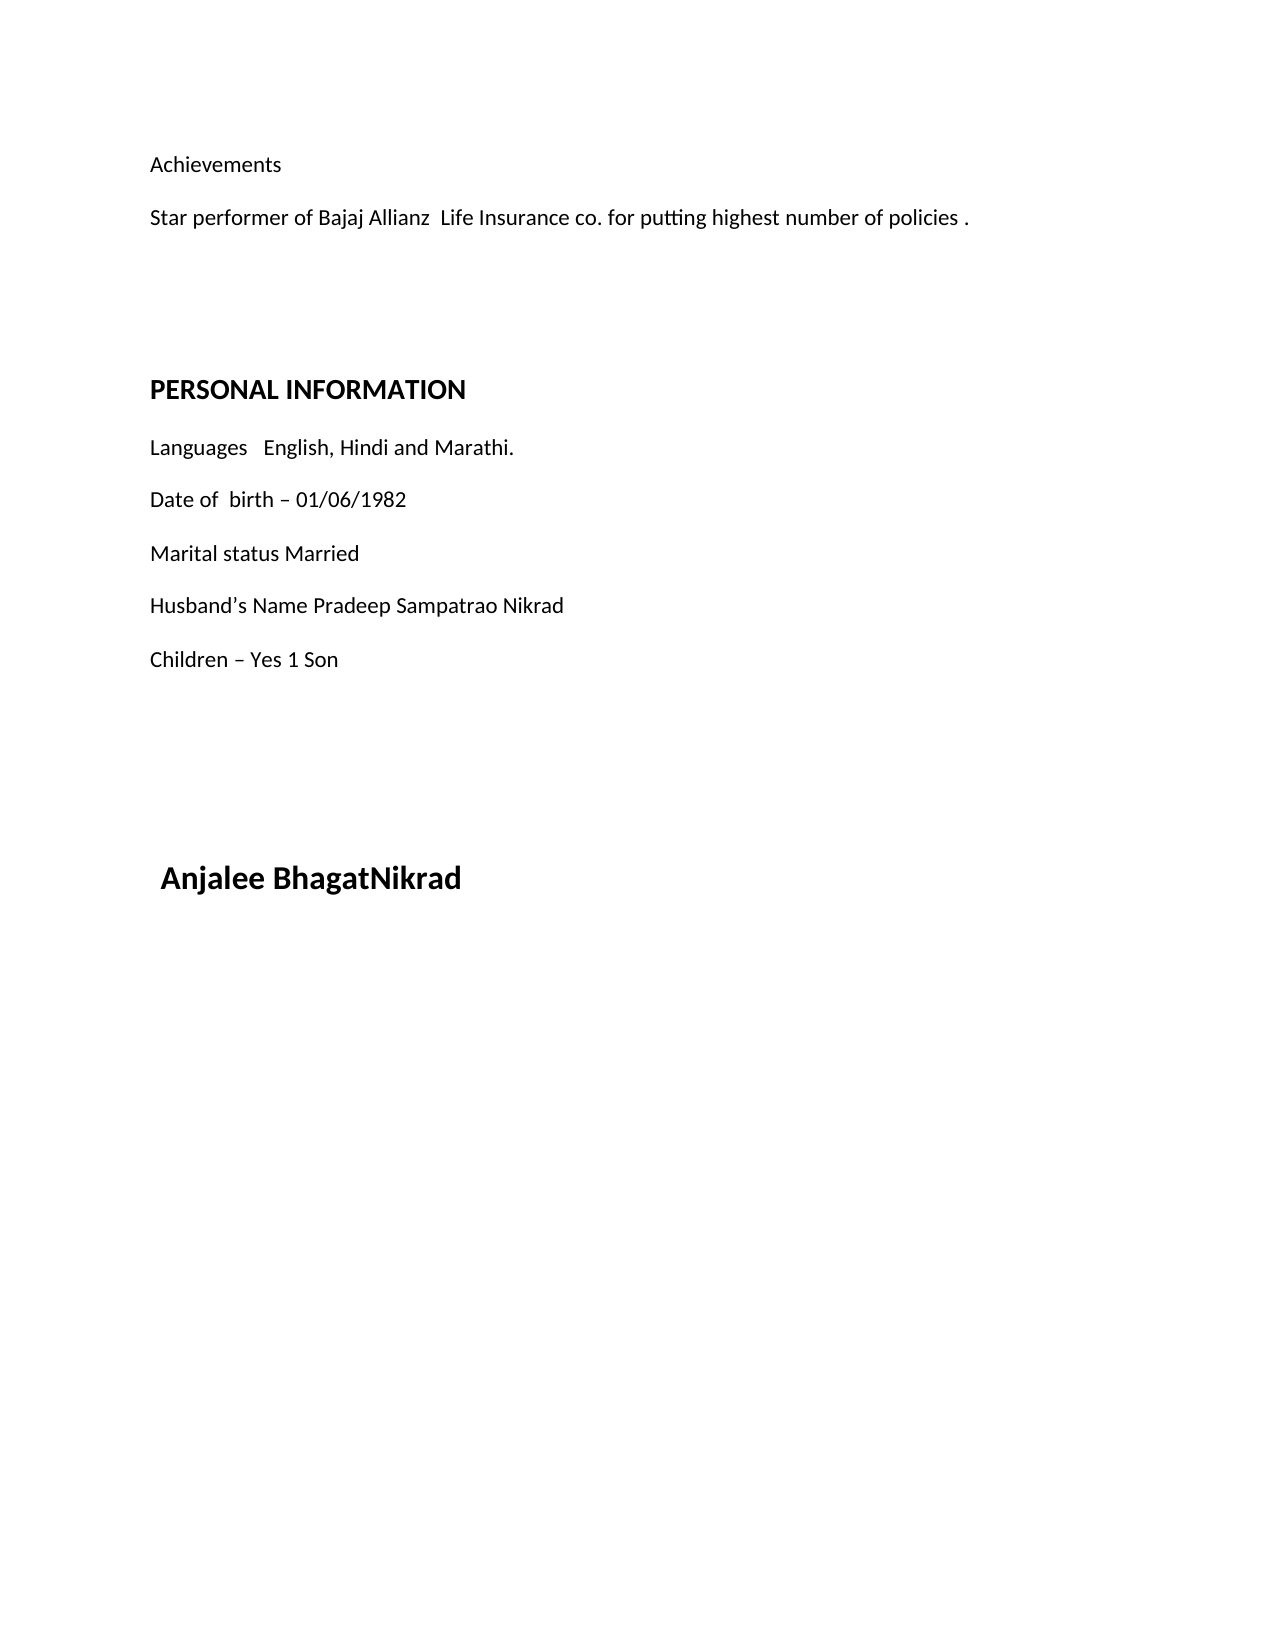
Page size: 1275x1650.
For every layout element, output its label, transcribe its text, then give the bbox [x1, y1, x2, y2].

text PERSONAL INFORMATION [150, 371, 1125, 406]
text Children – Yes ­1 Son [150, 645, 1125, 673]
text Date of birth – 01/06/1982 [150, 486, 1125, 514]
text Achievements [150, 150, 1125, 178]
text Languages ­ English, Hindi and Marathi. [150, 433, 1125, 461]
text Marital status­ Married [150, 539, 1125, 567]
text Husband’s Name­ Pradeep Sampatrao Nikrad [150, 592, 1125, 620]
text Star performer of Bajaj Allianz Life Insurance co. for putting highest number of policies . [150, 203, 1125, 231]
text Anjalee Bhagat­Nikrad [150, 857, 1125, 897]
